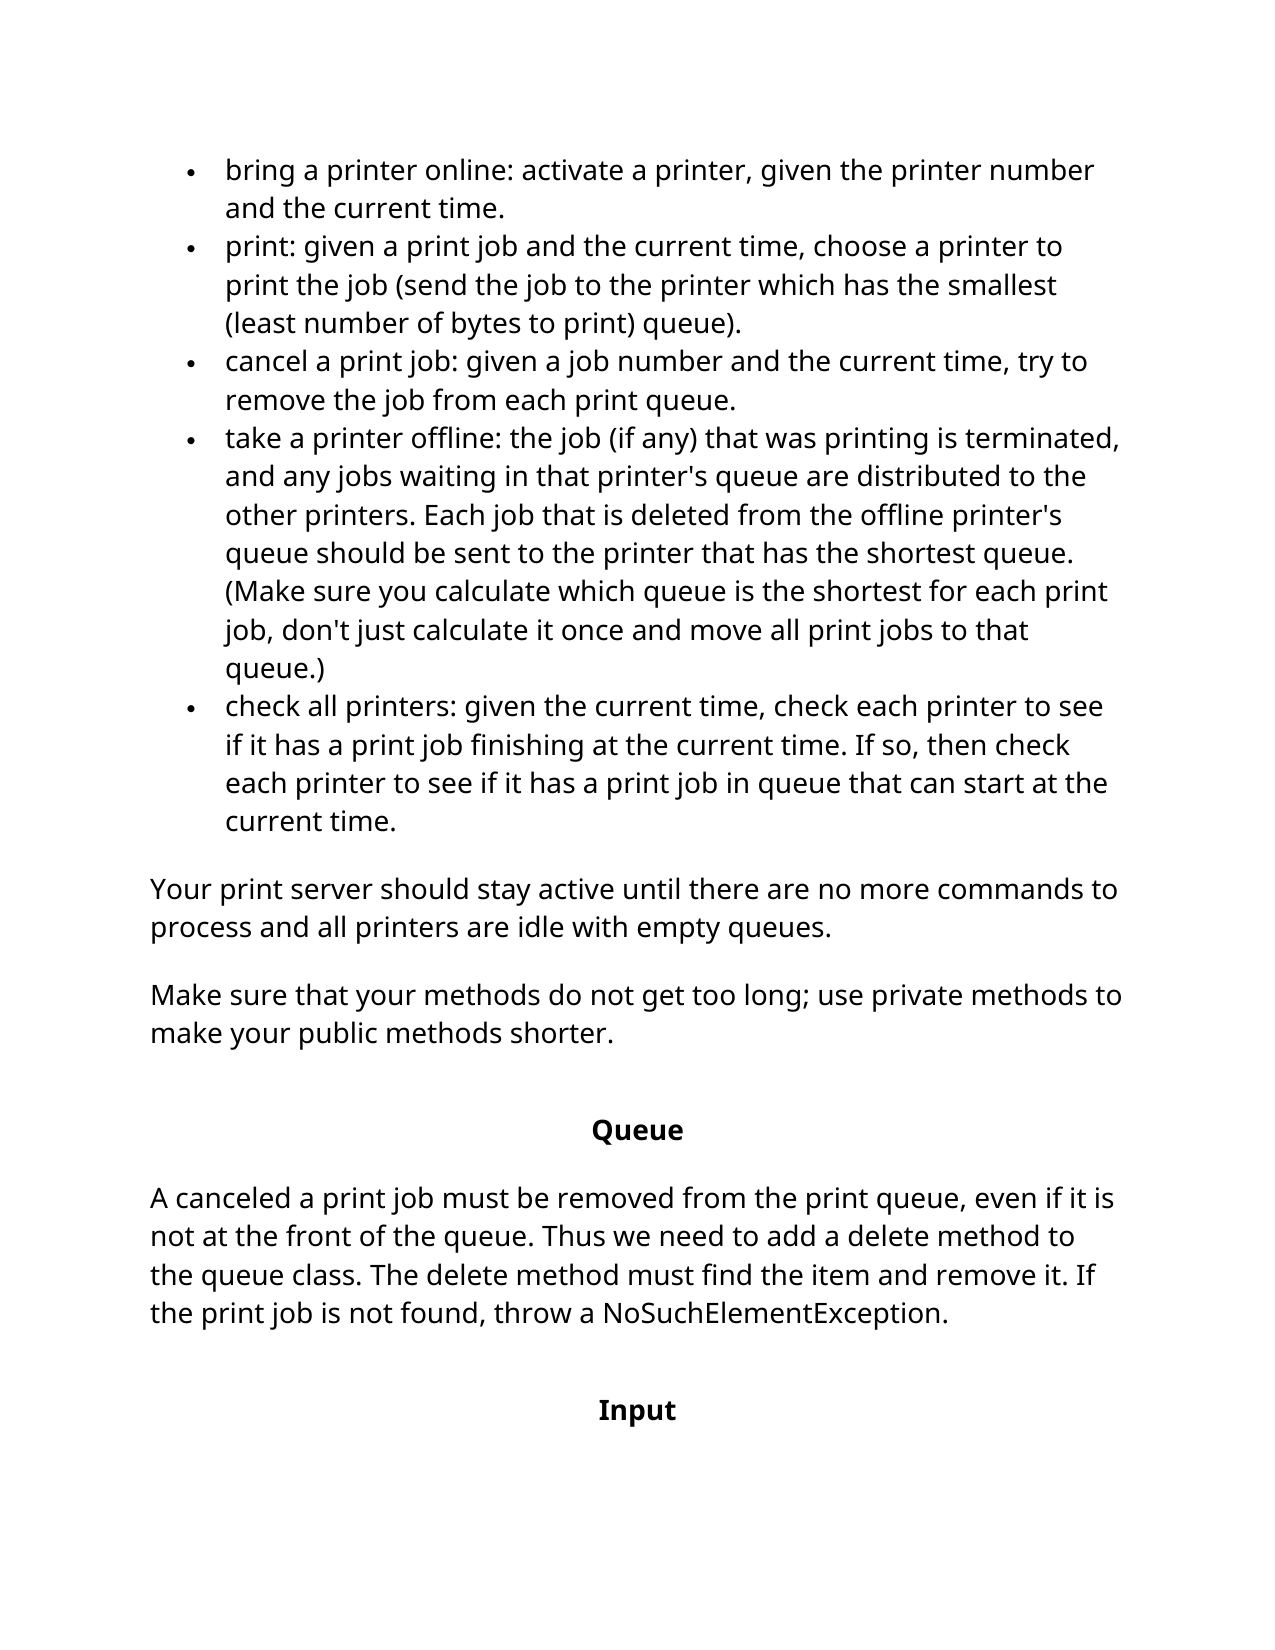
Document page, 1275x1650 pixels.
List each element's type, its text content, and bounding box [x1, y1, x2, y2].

text Your print server should stay active until there are no more commands to process and all printers are idle with empty queues. [150, 869, 1125, 946]
text A canceled a print job must be removed from the print queue, even if it is not at the front of the queue. Thus we need to add a delete method to the queue class. The delete method must find the item and remove it. If the print job is not found, throw a NoSuchElementException. [150, 1178, 1125, 1332]
list bring a printer online: activate a printer, given the printer number and the current time. [187, 150, 1125, 227]
list print: given a print job and the current time, choose a printer to print the job (send the job to the printer which has the smallest (least number of bytes to print) queue). [187, 227, 1125, 342]
list check all printers: given the current time, check each printer to see if it has a print job finishing at the current time. If so, then check each printer to see if it has a print job in queue that can start at the current time. [187, 687, 1125, 840]
text Input [150, 1391, 1125, 1429]
text Make sure that your methods do not get too long; use private methods to make your public methods shorter. [150, 975, 1125, 1052]
list cancel a print job: given a job number and the current time, try to remove the job from each print queue. [187, 342, 1125, 418]
list take a printer offline: the job (if any) that was printing is terminated, and any jobs waiting in that printer's queue are distributed to the other printers. Each job that is deleted from the offline printer's queue should be sent to the printer that has the shortest queue. (Make sure you calculate which queue is the shortest for each print job, don't just calculate it once and move all print jobs to that queue.) [187, 418, 1125, 687]
text Queue [150, 1111, 1125, 1149]
